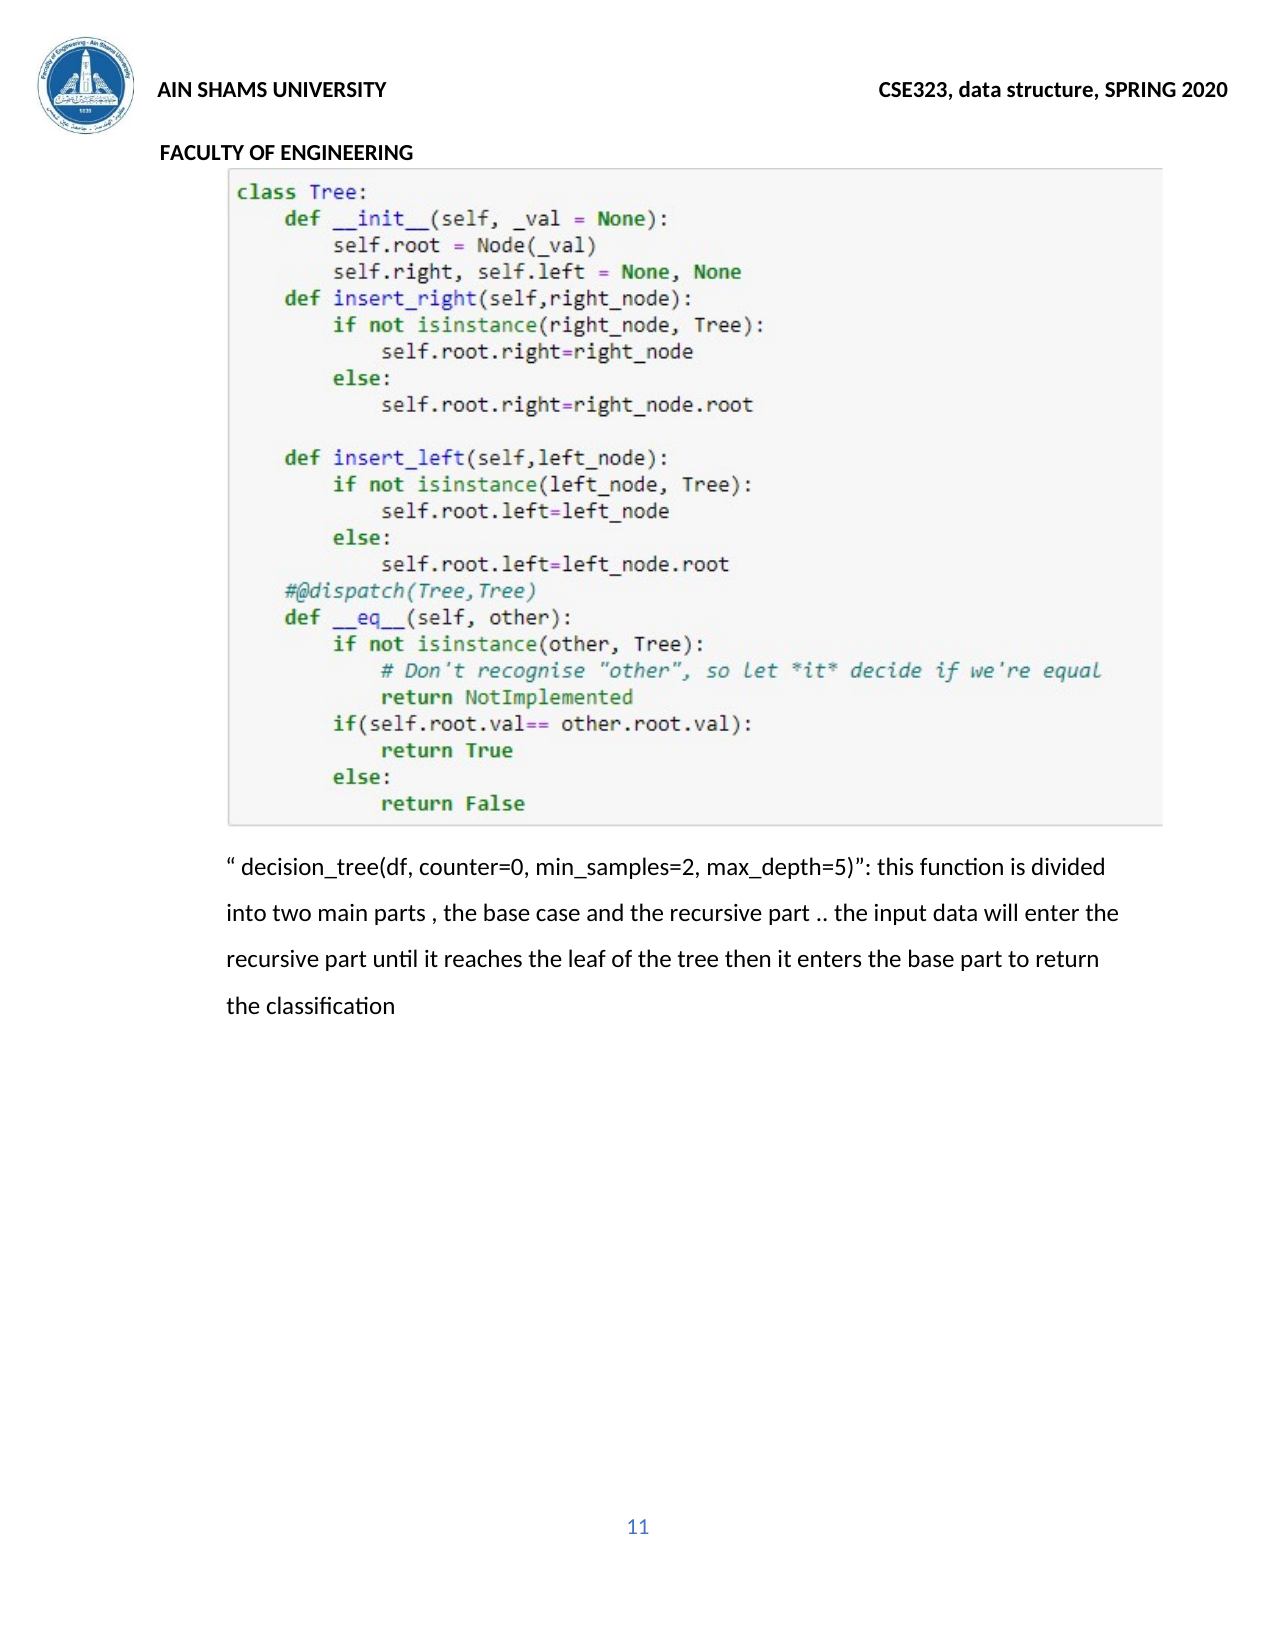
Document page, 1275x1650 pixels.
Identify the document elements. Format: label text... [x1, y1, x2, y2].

text “ decision_tree(df, counter=0, min_samples=2, max_depth=5)”: this function is divided into two main parts , the base case and the recursive part .. the input data will enter the recursive part until it reaches the leaf of the tree then it enters the base part to return the classification [225, 851, 1126, 1020]
picture [36, 36, 135, 135]
picture [225, 168, 1163, 828]
